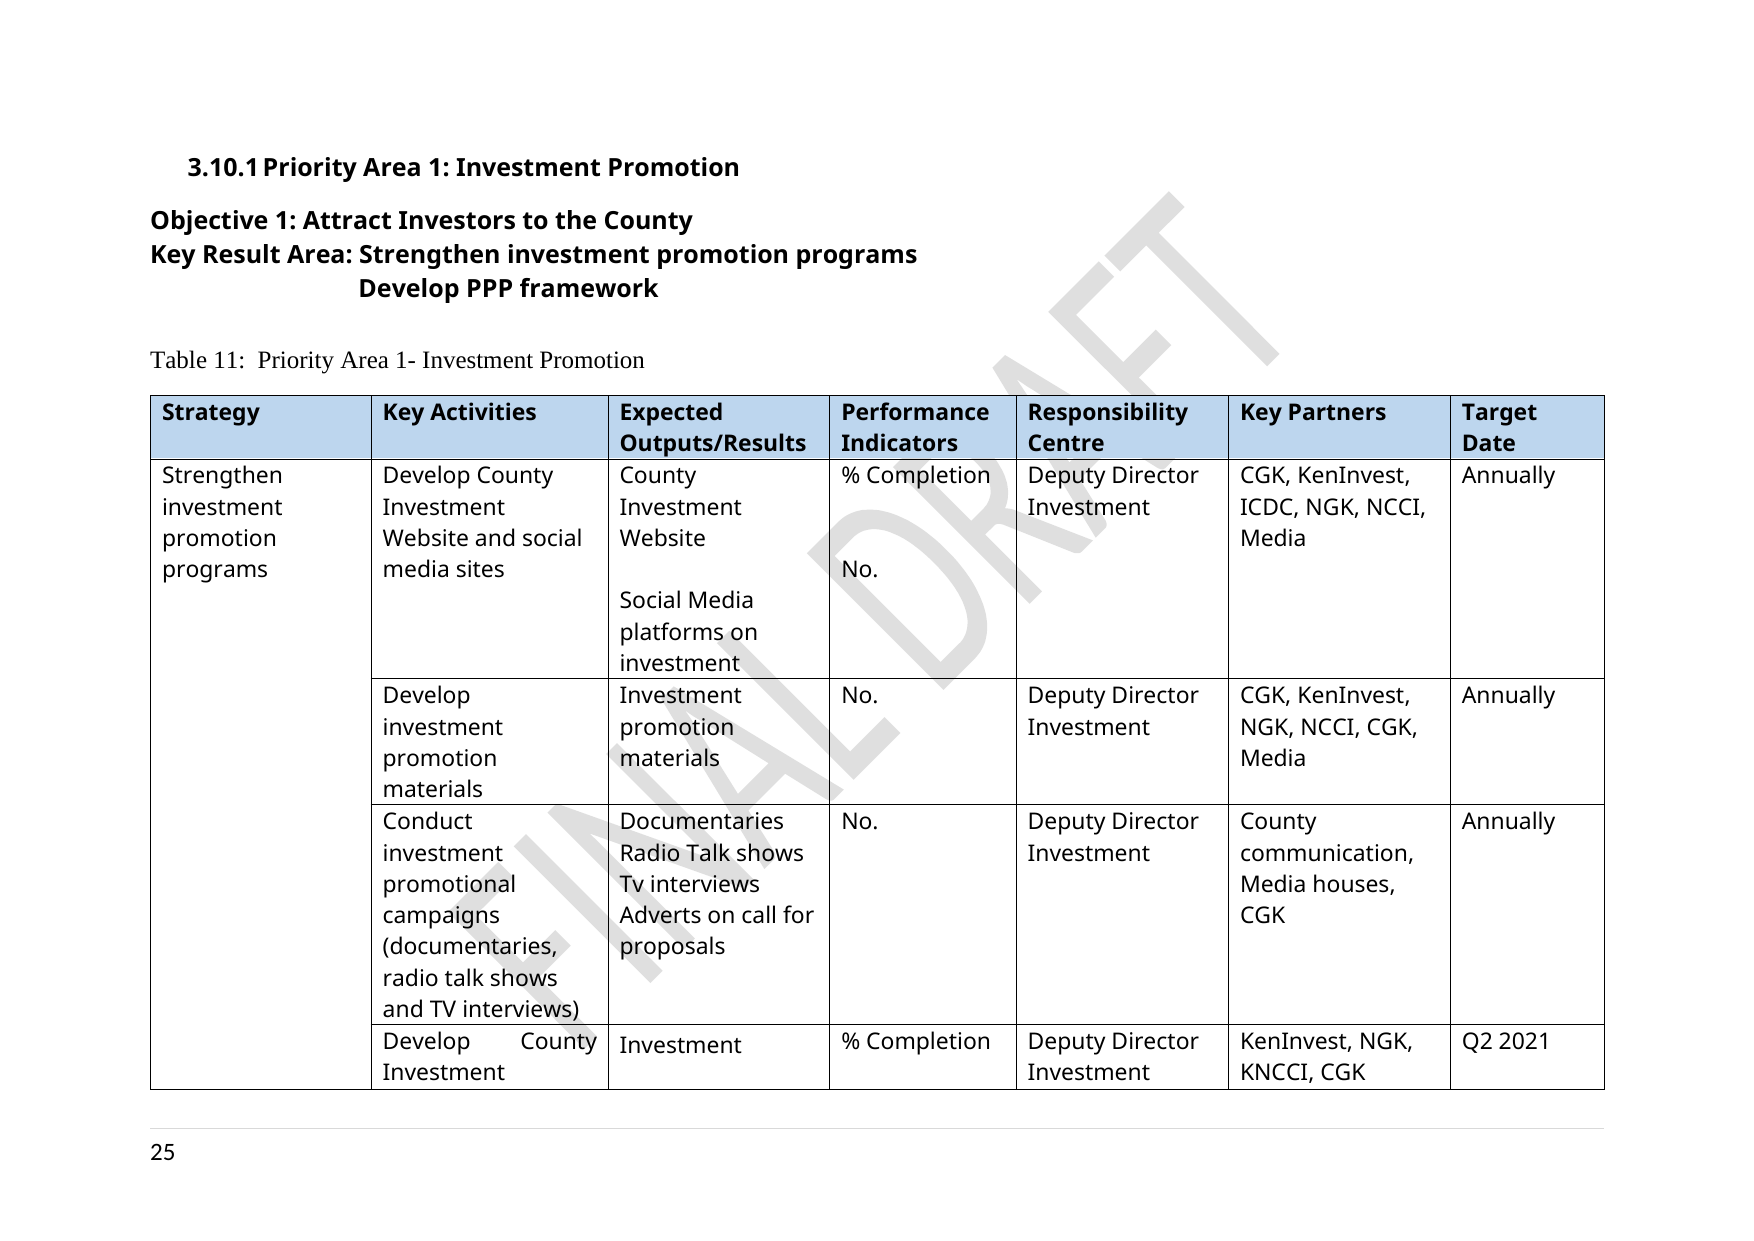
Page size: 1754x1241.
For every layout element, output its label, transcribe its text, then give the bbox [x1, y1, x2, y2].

table_cell Annually [1451, 679, 1604, 804]
table_cell Develop County Investment masterplan [372, 1025, 608, 1089]
table_cell Annually [1451, 460, 1604, 678]
table_cell Investment promotion materials [609, 679, 829, 804]
table_cell Develop investment promotion materials [372, 679, 608, 804]
table_cell No. [830, 679, 1016, 804]
table_cell KenInvest, NGK, KNCCI, CGK [1229, 1025, 1450, 1089]
table_header Key Partners [1229, 396, 1450, 458]
table_header Responsibility Centre [1017, 396, 1228, 458]
table_cell County communication, Media houses, CGK [1229, 805, 1450, 1024]
table_header Strategy [151, 396, 371, 458]
text Develop PPP framework [300, 271, 1604, 304]
table_header Key Activities [372, 396, 608, 458]
subtitle Priority Area 1: Investment Promotion [187, 150, 1604, 184]
table_cell Deputy Director Investment [1017, 805, 1228, 1024]
table_cell % Completion No. [830, 460, 1016, 678]
table_header Expected Outputs/Results [609, 396, 829, 458]
table_cell Annually [1451, 805, 1604, 1024]
text Objective 1: Attract Investors to the County [150, 201, 1604, 236]
table_cell Documentaries Radio Talk shows Tv interviews Adverts on call for proposals [609, 805, 829, 1024]
table_cell CGK, KenInvest, NGK, NCCI, CGK, Media [1229, 679, 1450, 804]
table_header Performance Indicators [830, 396, 1016, 458]
table_header Target Date [1451, 396, 1604, 458]
table_cell Develop County Investment Website and social media sites [372, 460, 608, 678]
table_cell Conduct investment promotional campaigns (documentaries, radio talk shows and TV interviews) [372, 805, 608, 1024]
table_cell % Completion [830, 1025, 1016, 1089]
text Key Result Area: Strengthen investment promotion programs [150, 236, 1604, 271]
table_cell No. [830, 805, 1016, 1024]
table_cell County Investment Website Social Media platforms on investment [609, 460, 829, 678]
table_cell Investment masterplan [609, 1025, 829, 1089]
table_cell CGK, KenInvest, ICDC, NGK, NCCI, Media [1229, 460, 1450, 678]
text Table 11: Priority Area 1- Investment Promotion [150, 339, 1604, 374]
table_cell Deputy Director Investment [1017, 1025, 1228, 1089]
table_cell Deputy Director Investment [1017, 460, 1228, 678]
table_cell Strengthen investment promotion programs [151, 460, 371, 1089]
table_cell Q2 2021 [1451, 1025, 1604, 1089]
table_cell Deputy Director Investment [1017, 679, 1228, 804]
